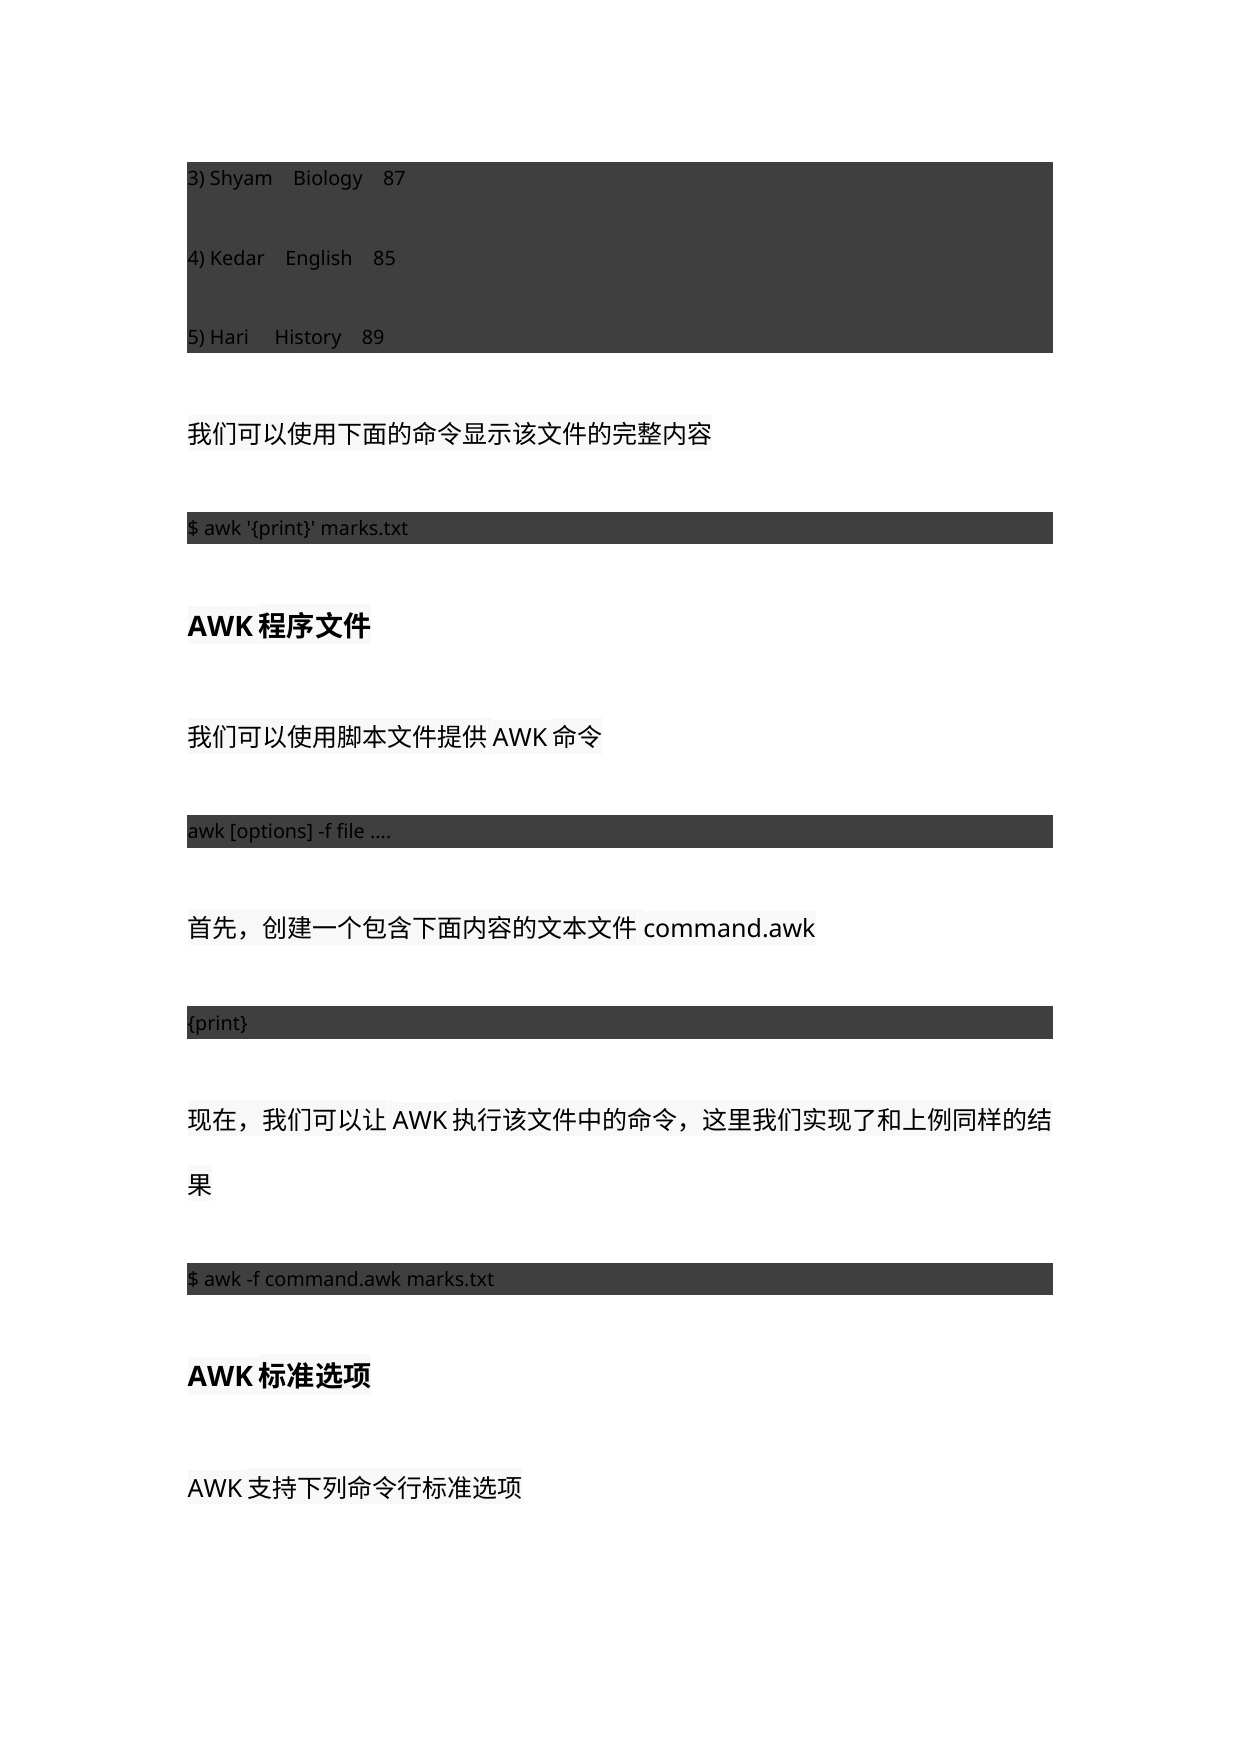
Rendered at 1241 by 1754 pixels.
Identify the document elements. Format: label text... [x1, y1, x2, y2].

text 3) Shyam Biology 87 [187, 162, 1053, 194]
text 4) Kedar English 85 [187, 241, 1053, 274]
subtitle AWK程序文件 [187, 591, 1053, 656]
text 现在，我们可以让AWK执行该文件中的命令，这里我们实现了和上例同样的结果 [187, 1086, 1053, 1216]
text 我们可以使用脚本文件提供AWK命令 [187, 703, 1053, 768]
text $ awk -f command.awk marks.txt [187, 1263, 1053, 1295]
text 5) Hari History 89 [187, 321, 1053, 353]
text awk [options] -f file .... [187, 815, 1053, 848]
text {print} [187, 1006, 1053, 1039]
text 首先，创建一个包含下面内容的文本文件 command.awk [187, 894, 1053, 959]
text AWK支持下列命令行标准选项 [187, 1454, 1053, 1519]
subtitle AWK标准选项 [187, 1342, 1053, 1407]
text $ awk '{print}' marks.txt [187, 512, 1053, 544]
text 我们可以使用下面的命令显示该文件的完整内容 [187, 400, 1053, 465]
